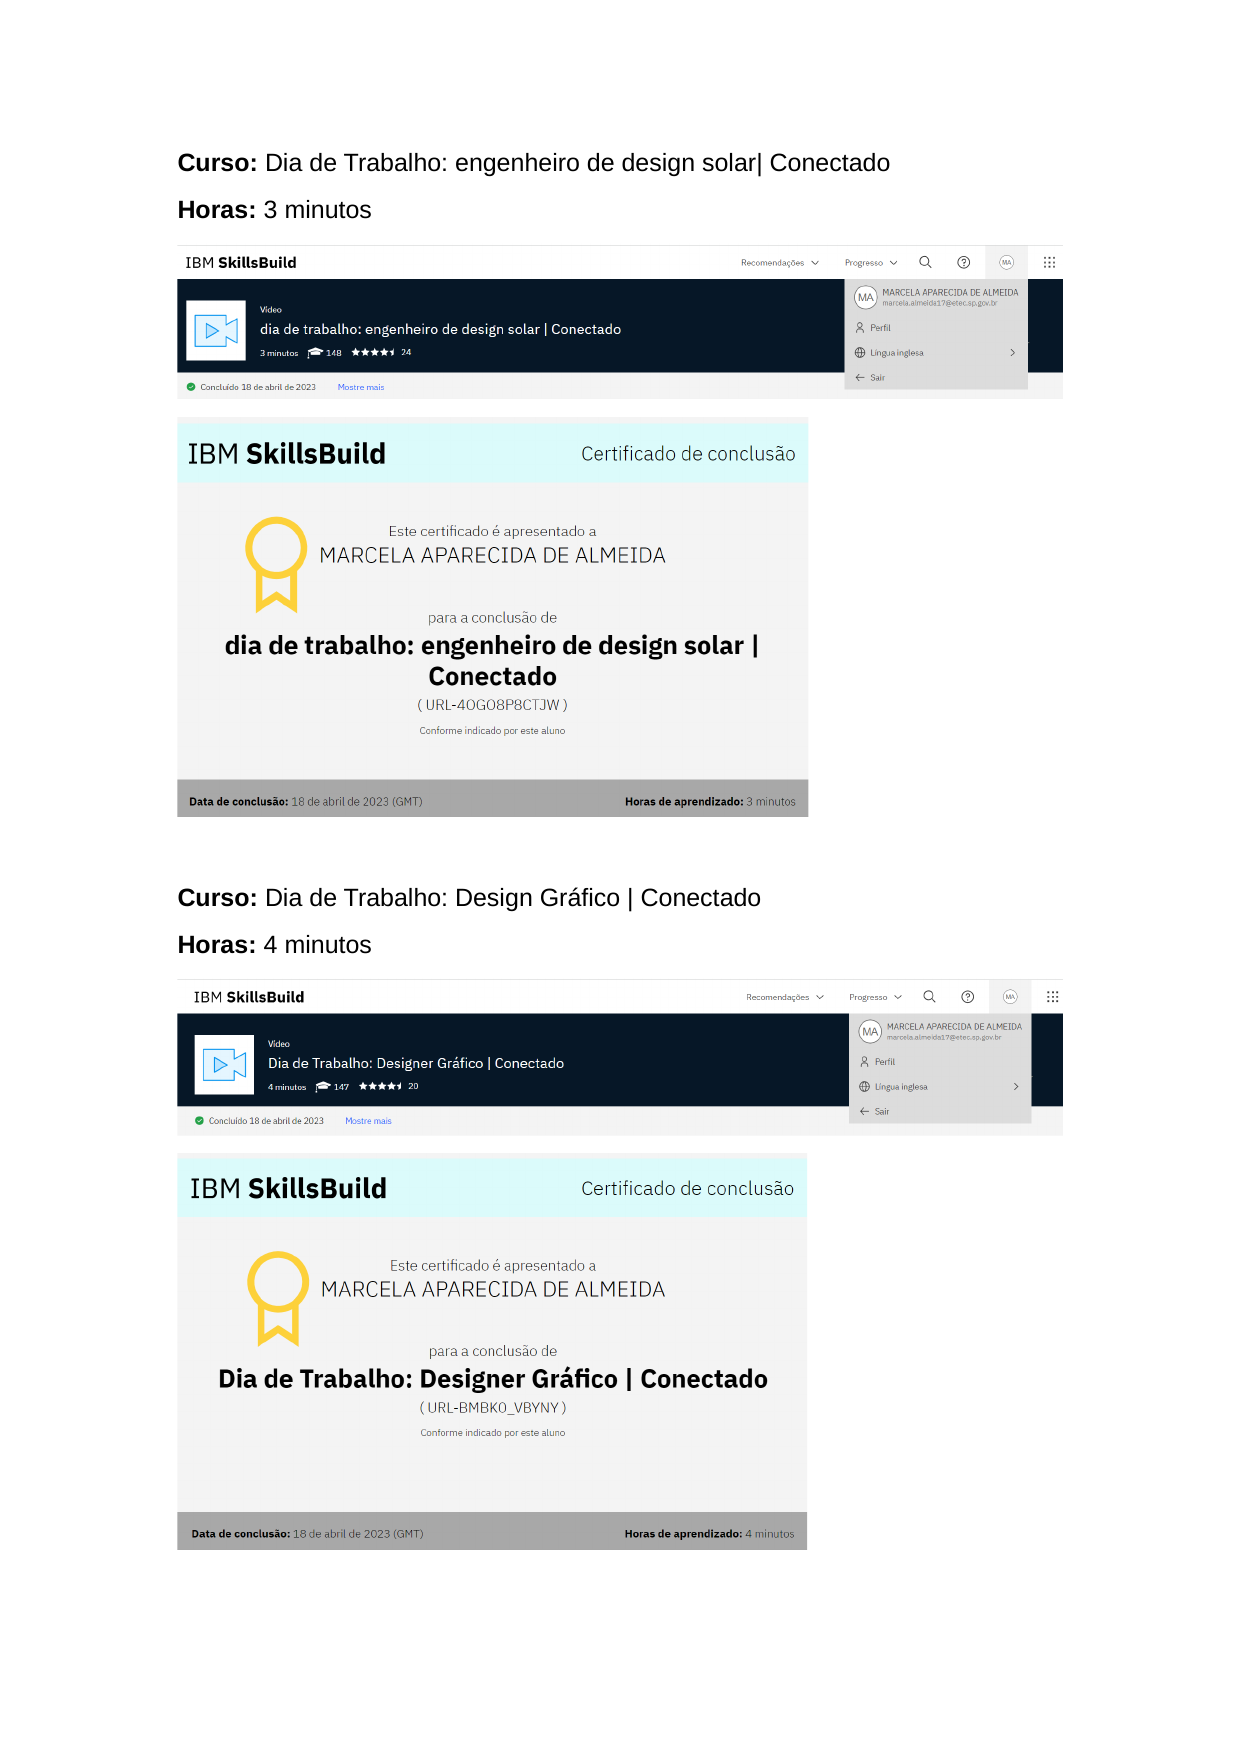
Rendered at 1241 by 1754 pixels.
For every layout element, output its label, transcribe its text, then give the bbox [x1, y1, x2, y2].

picture [177, 243, 1063, 399]
picture [177, 1153, 808, 1550]
picture [177, 417, 809, 817]
text Curso: Dia de Trabalho: Design Gráfico | Conectado [177, 883, 1063, 912]
text Curso: Dia de Trabalho: engenheiro de design solar| Conectado [177, 148, 1063, 176]
text Horas: 4 minutos [177, 931, 1063, 959]
picture [177, 978, 1063, 1136]
text Horas: 3 minutos [177, 195, 1063, 224]
